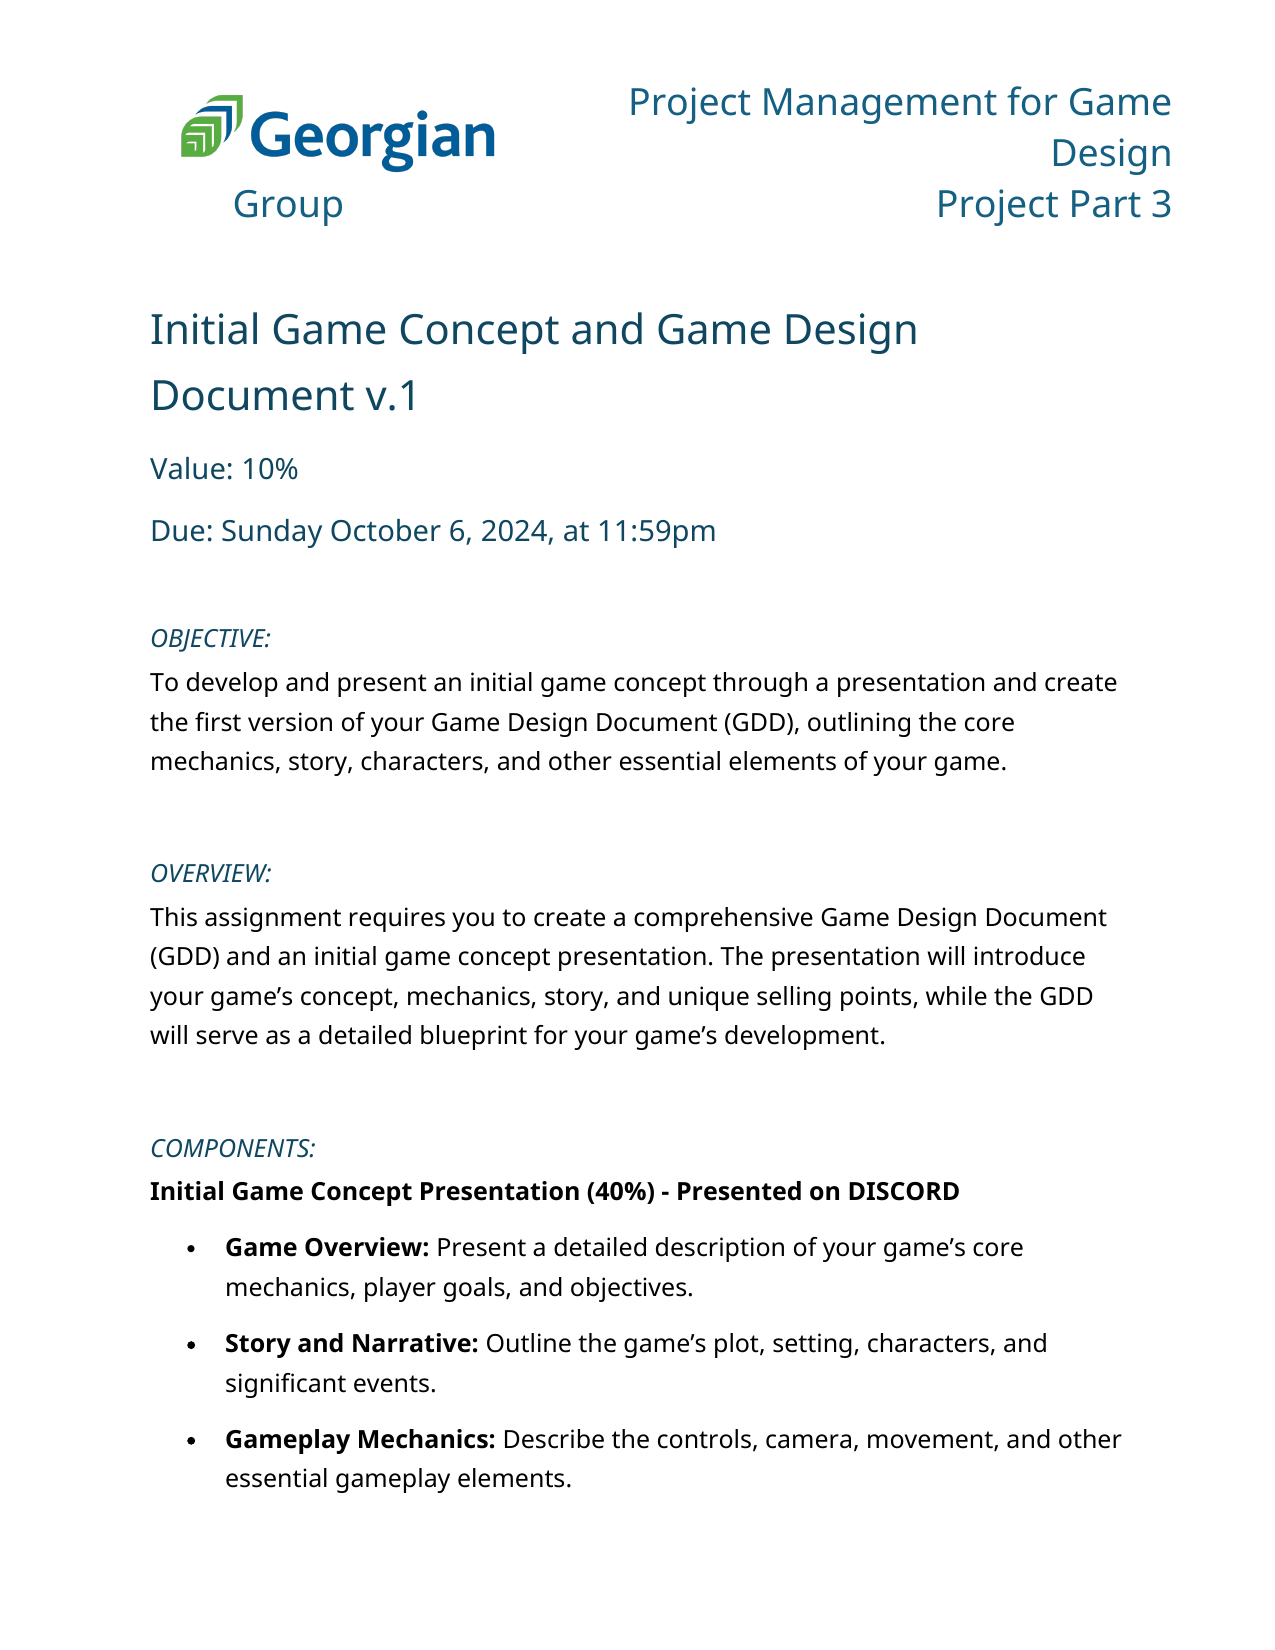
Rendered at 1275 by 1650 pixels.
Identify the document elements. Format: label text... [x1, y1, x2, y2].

picture [171, 87, 500, 179]
list Gameplay Mechanics: Describe the controls, camera, movement, and other essential gameplay elements. [187, 1421, 1125, 1495]
subtitle OBJECTIVE: [150, 621, 1125, 655]
list Game Overview: Present a detailed description of your game’s core mechanics, player goals, and objectives. [187, 1230, 1125, 1304]
list Story and Narrative: Outline the game’s plot, setting, characters, and significant events. [187, 1326, 1125, 1399]
subtitle Due: Sunday October 6, 2024, at 11:59pm [150, 511, 1125, 550]
text To develop and present an initial game concept through a presentation and create the first version of your Game Design Document (GDD), outlining the core mechanics, story, characters, and other essential elements of your game. [150, 665, 1125, 778]
subtitle OVERVIEW: [150, 856, 1125, 890]
text This assignment requires you to create a comprehensive Game Design Document (GDD) and an initial game concept presentation. The presentation will introduce your game’s concept, mechanics, story, and unique selling points, while the GDD will serve as a detailed blueprint for your game’s development. [150, 899, 1125, 1052]
subtitle COMPONENTS: [150, 1130, 1125, 1164]
text Initial Game Concept Presentation (40%) - Presented on DISCORD [150, 1174, 1125, 1208]
subtitle Initial Game Concept and Game Design Document v.1 [150, 300, 1125, 422]
subtitle Value: 10% [150, 448, 1125, 488]
